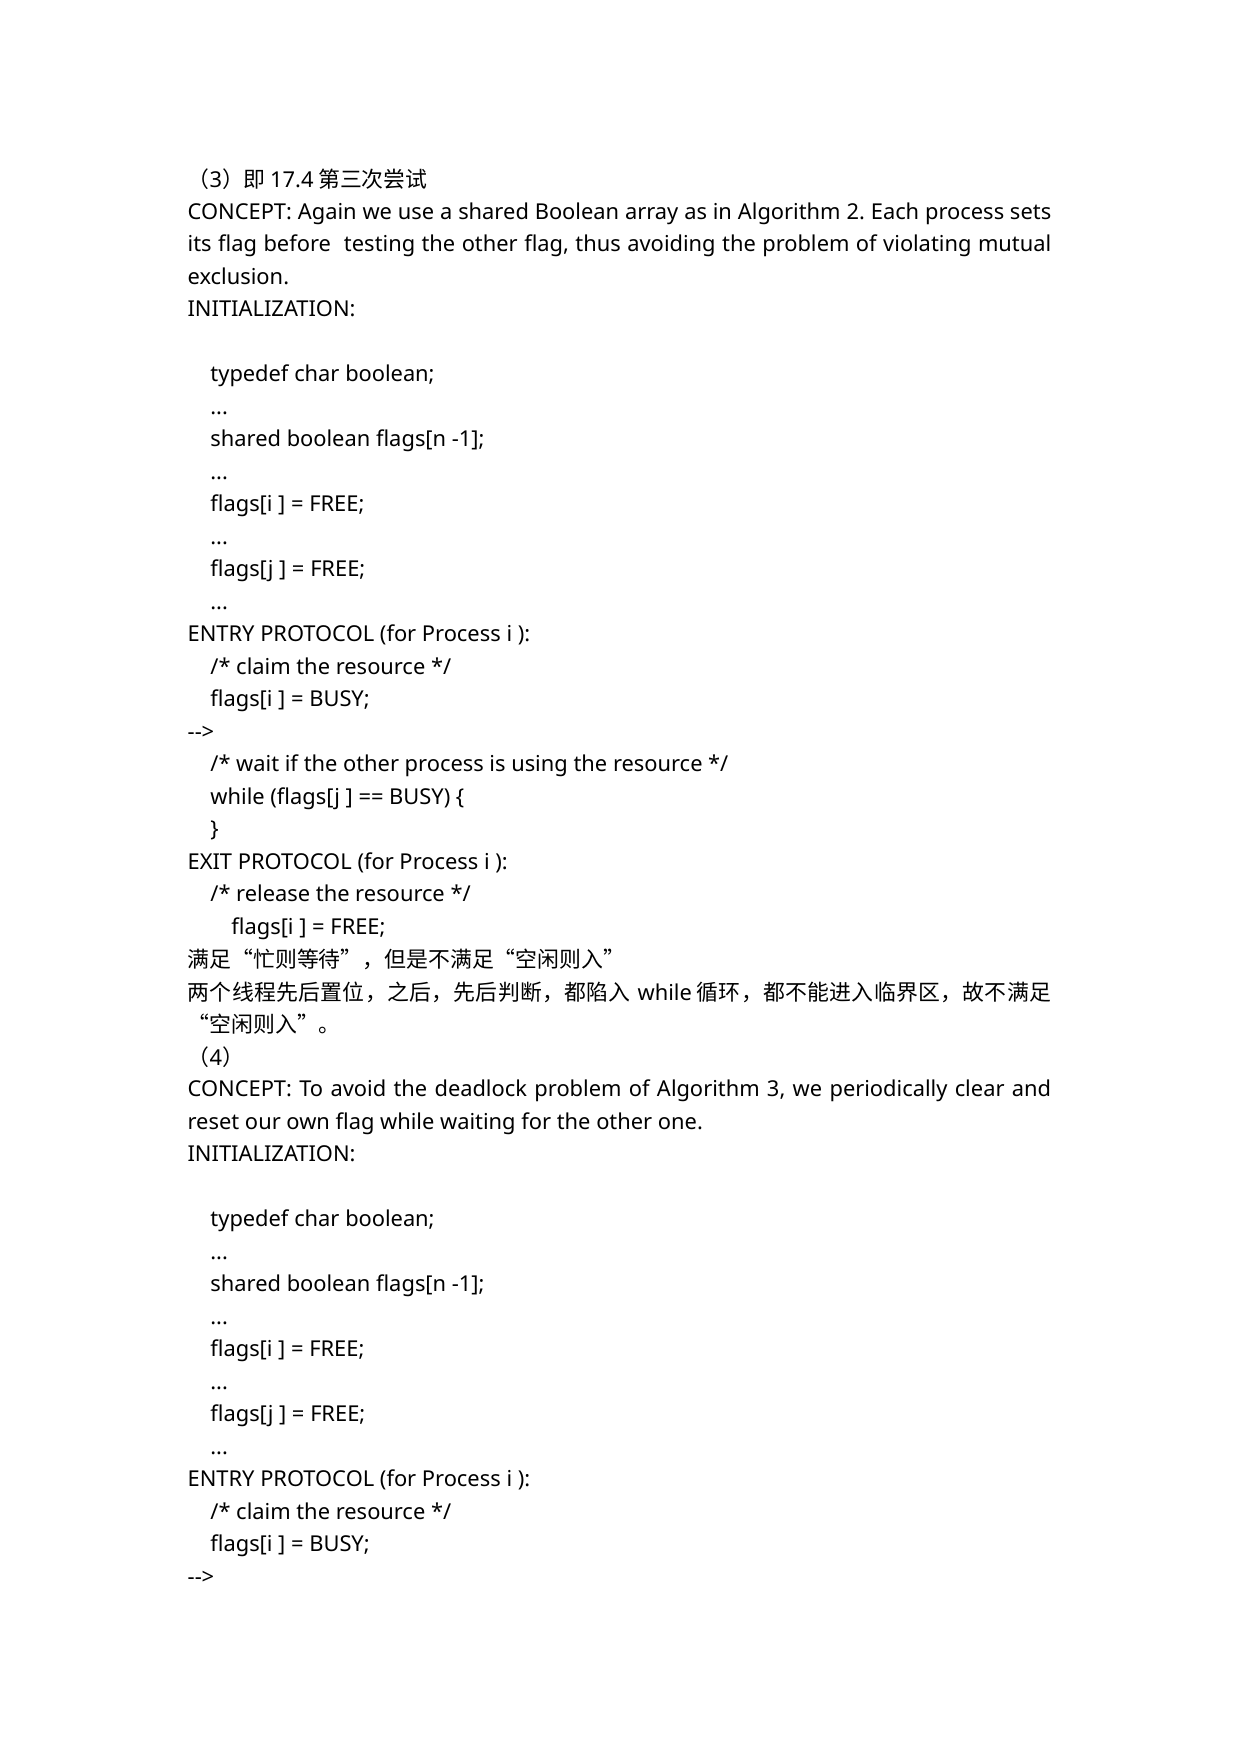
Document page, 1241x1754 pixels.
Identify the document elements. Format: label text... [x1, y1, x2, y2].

text （4） [187, 1039, 1053, 1072]
text } [187, 812, 1053, 844]
text EXIT PROTOCOL (for Process i ): [187, 844, 1053, 877]
text CONCEPT: Again we use a shared Boolean array as in Algorithm 2. Each process sets its flag before testing the other flag, thus avoiding the problem of violating mutual exclusion. [187, 194, 1053, 292]
text --> [187, 1559, 1053, 1592]
text ... [187, 1234, 1053, 1267]
text shared boolean flags[n -1]; [187, 422, 1053, 454]
text flags[j ] = FREE; [187, 1397, 1053, 1429]
text /* wait if the other process is using the resource */ [187, 747, 1053, 779]
text ... [187, 1429, 1053, 1462]
text ENTRY PROTOCOL (for Process i ): [187, 1462, 1053, 1494]
text typedef char boolean; [187, 1202, 1053, 1234]
text ... [187, 584, 1053, 617]
text ... [187, 454, 1053, 487]
text /* claim the resource */ [187, 1494, 1053, 1527]
text /* claim the resource */ [187, 649, 1053, 682]
text flags[i ] = FREE; [187, 1332, 1053, 1364]
text flags[i ] = BUSY; [187, 682, 1053, 714]
text shared boolean flags[n -1]; [187, 1267, 1053, 1299]
text ENTRY PROTOCOL (for Process i ): [187, 617, 1053, 649]
text typedef char boolean; [187, 357, 1053, 389]
text flags[i ] = FREE; [187, 487, 1053, 519]
text INITIALIZATION: [187, 1137, 1053, 1169]
text （3）即17.4第三次尝试 [187, 162, 1053, 194]
text --> [187, 714, 1053, 747]
text ... [187, 389, 1053, 422]
text ... [187, 1364, 1053, 1397]
text /* release the resource */ [187, 877, 1053, 909]
text 两个线程先后置位，之后，先后判断，都陷入while循环，都不能进入临界区，故不满足“空闲则入”。 [187, 974, 1053, 1039]
text flags[i ] = BUSY; [187, 1527, 1053, 1559]
text while (flags[j ] == BUSY) { [187, 779, 1053, 812]
text ... [187, 519, 1053, 552]
text INITIALIZATION: [187, 292, 1053, 324]
text 满足“忙则等待”，但是不满足“空闲则入” [187, 942, 1053, 974]
text ... [187, 1299, 1053, 1332]
text flags[i ] = FREE; [187, 909, 1053, 942]
text CONCEPT: To avoid the deadlock problem of Algorithm 3, we periodically clear and reset our own flag while waiting for the other one. [187, 1072, 1053, 1137]
text flags[j ] = FREE; [187, 552, 1053, 584]
